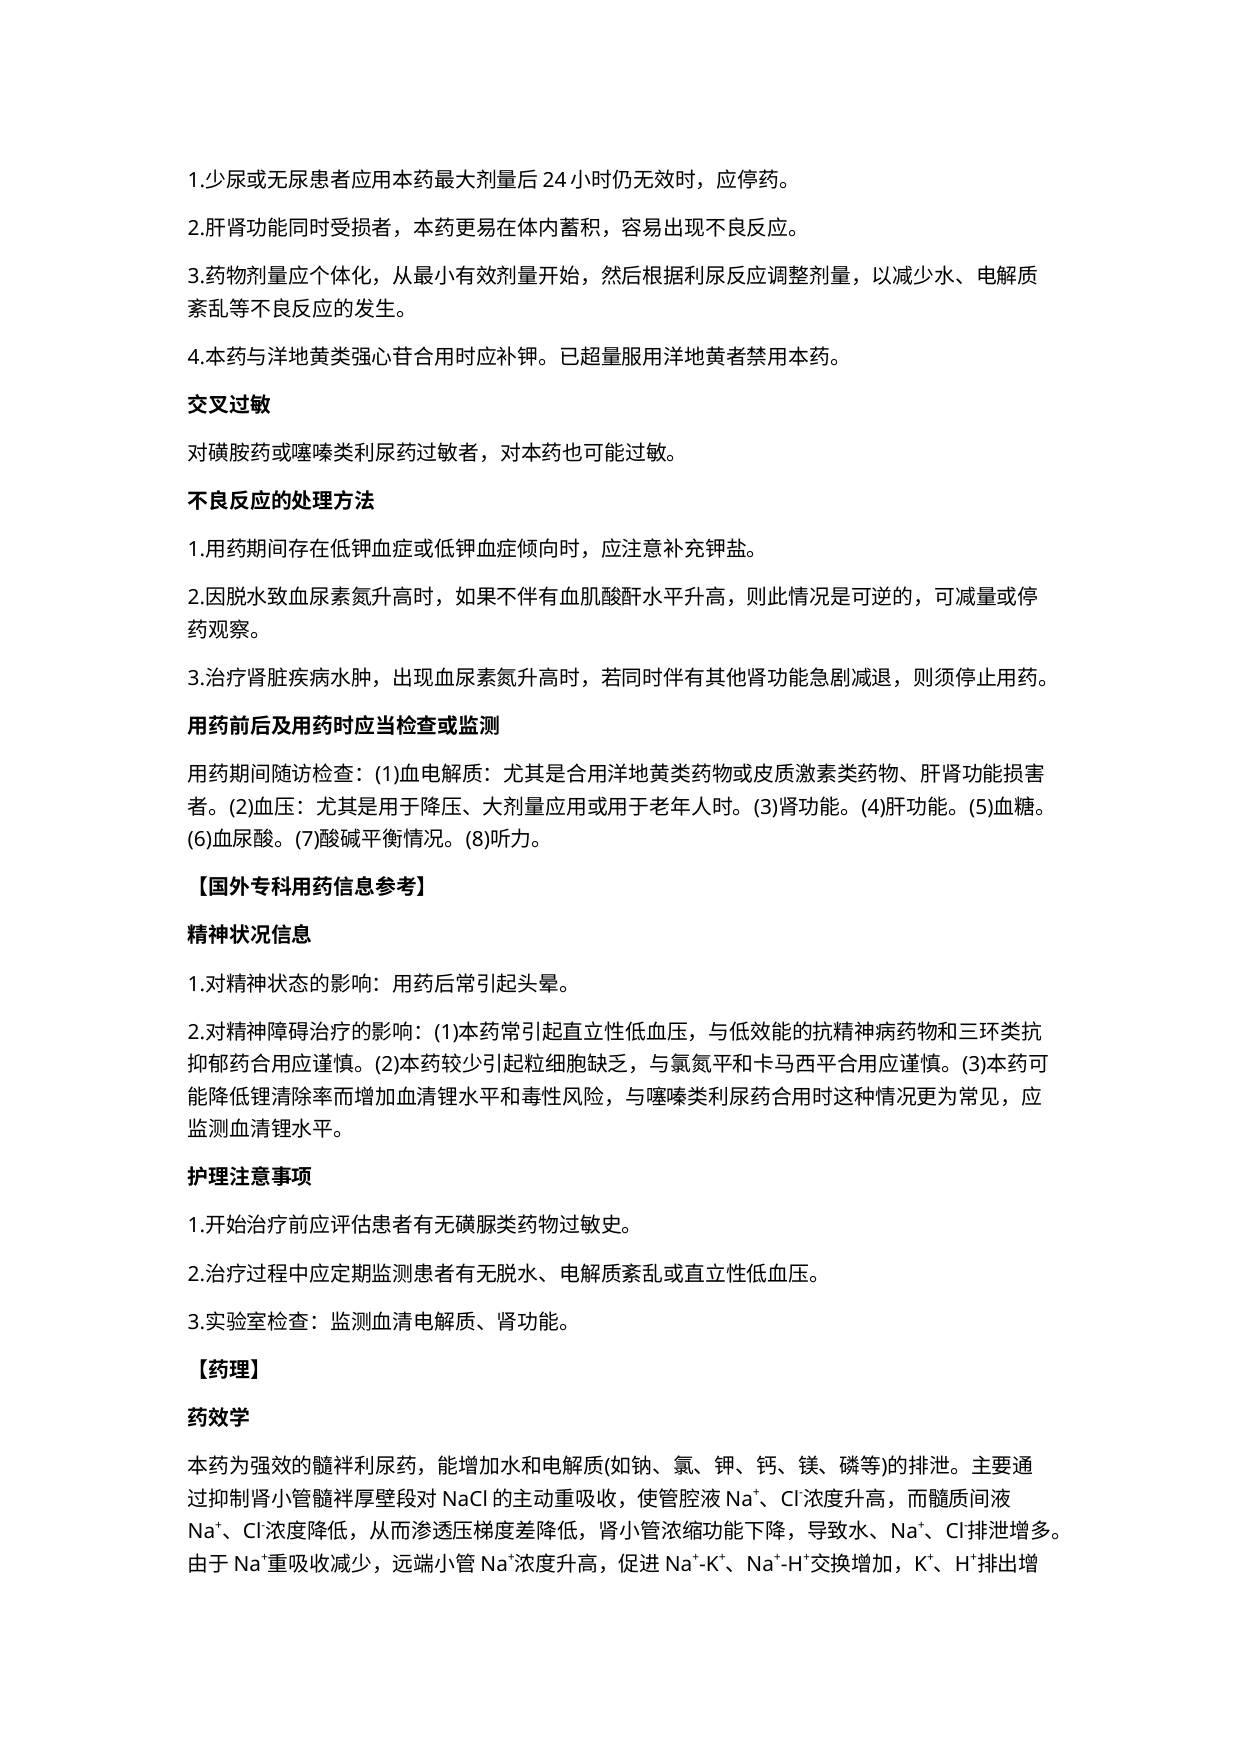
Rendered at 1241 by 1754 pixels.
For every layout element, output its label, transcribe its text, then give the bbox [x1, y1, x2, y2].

text 药效学 [187, 1400, 1053, 1433]
text 4.本药与洋地黄类强心苷合用时应补钾。已超量服用洋地黄者禁用本药。 [187, 339, 1053, 371]
text 3.实验室检查：监测血清电解质、肾功能。 [187, 1304, 1053, 1336]
text 用药期间随访检查：(1)血电解质：尤其是合用洋地黄类药物或皮质激素类药物、肝肾功能损害者。(2)血压：尤其是用于降压、大剂量应用或用于老年人时。(3)肾功能。(4)肝功能。(5)血糖。(6)血尿酸。(7)酸碱平衡情况。(8)听力。 [187, 756, 1053, 854]
text 1.对精神状态的影响：用药后常引起头晕。 [187, 966, 1053, 998]
text 1.少尿或无尿患者应用本药最大剂量后24小时仍无效时，应停药。 [187, 162, 1053, 194]
text 【国外专科用药信息参考】 [187, 869, 1053, 902]
text 2.肝肾功能同时受损者，本药更易在体内蓄积，容易出现不良反应。 [187, 210, 1053, 243]
text 精神状况信息 [187, 918, 1053, 950]
text 对磺胺药或噻嗪类利尿药过敏者，对本药也可能过敏。 [187, 435, 1053, 468]
text 2.治疗过程中应定期监测患者有无脱水、电解质紊乱或直立性低血压。 [187, 1256, 1053, 1288]
text 2.因脱水致血尿素氮升高时，如果不伴有血肌酸酐水平升高，则此情况是可逆的，可减量或停药观察。 [187, 579, 1053, 644]
text 2.对精神障碍治疗的影响：(1)本药常引起直立性低血压，与低效能的抗精神病药物和三环类抗抑郁药合用应谨慎。(2)本药较少引起粒细胞缺乏，与氯氮平和卡马西平合用应谨慎。(3)本药可能降低锂清除率而增加血清锂水平和毒性风险，与噻嗪类利尿药合用时这种情况更为常见，应监测血清锂水平。 [187, 1014, 1053, 1144]
text 3.治疗肾脏疾病水肿，出现血尿素氮升高时，若同时伴有其他肾功能急剧减退，则须停止用药。 [187, 660, 1053, 693]
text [187, 1448, 1053, 1578]
text 1.开始治疗前应评估患者有无磺脲类药物过敏史。 [187, 1208, 1053, 1240]
text 3.药物剂量应个体化，从最小有效剂量开始，然后根据利尿反应调整剂量，以减少水、电解质紊乱等不良反应的发生。 [187, 258, 1053, 323]
text 不良反应的处理方法 [187, 483, 1053, 516]
text 护理注意事项 [187, 1159, 1053, 1192]
text 交叉过敏 [187, 387, 1053, 419]
text 1.用药期间存在低钾血症或低钾血症倾向时，应注意补充钾盐。 [187, 531, 1053, 564]
text 【药理】 [187, 1352, 1053, 1384]
text 用药前后及用药时应当检查或监测 [187, 708, 1053, 741]
